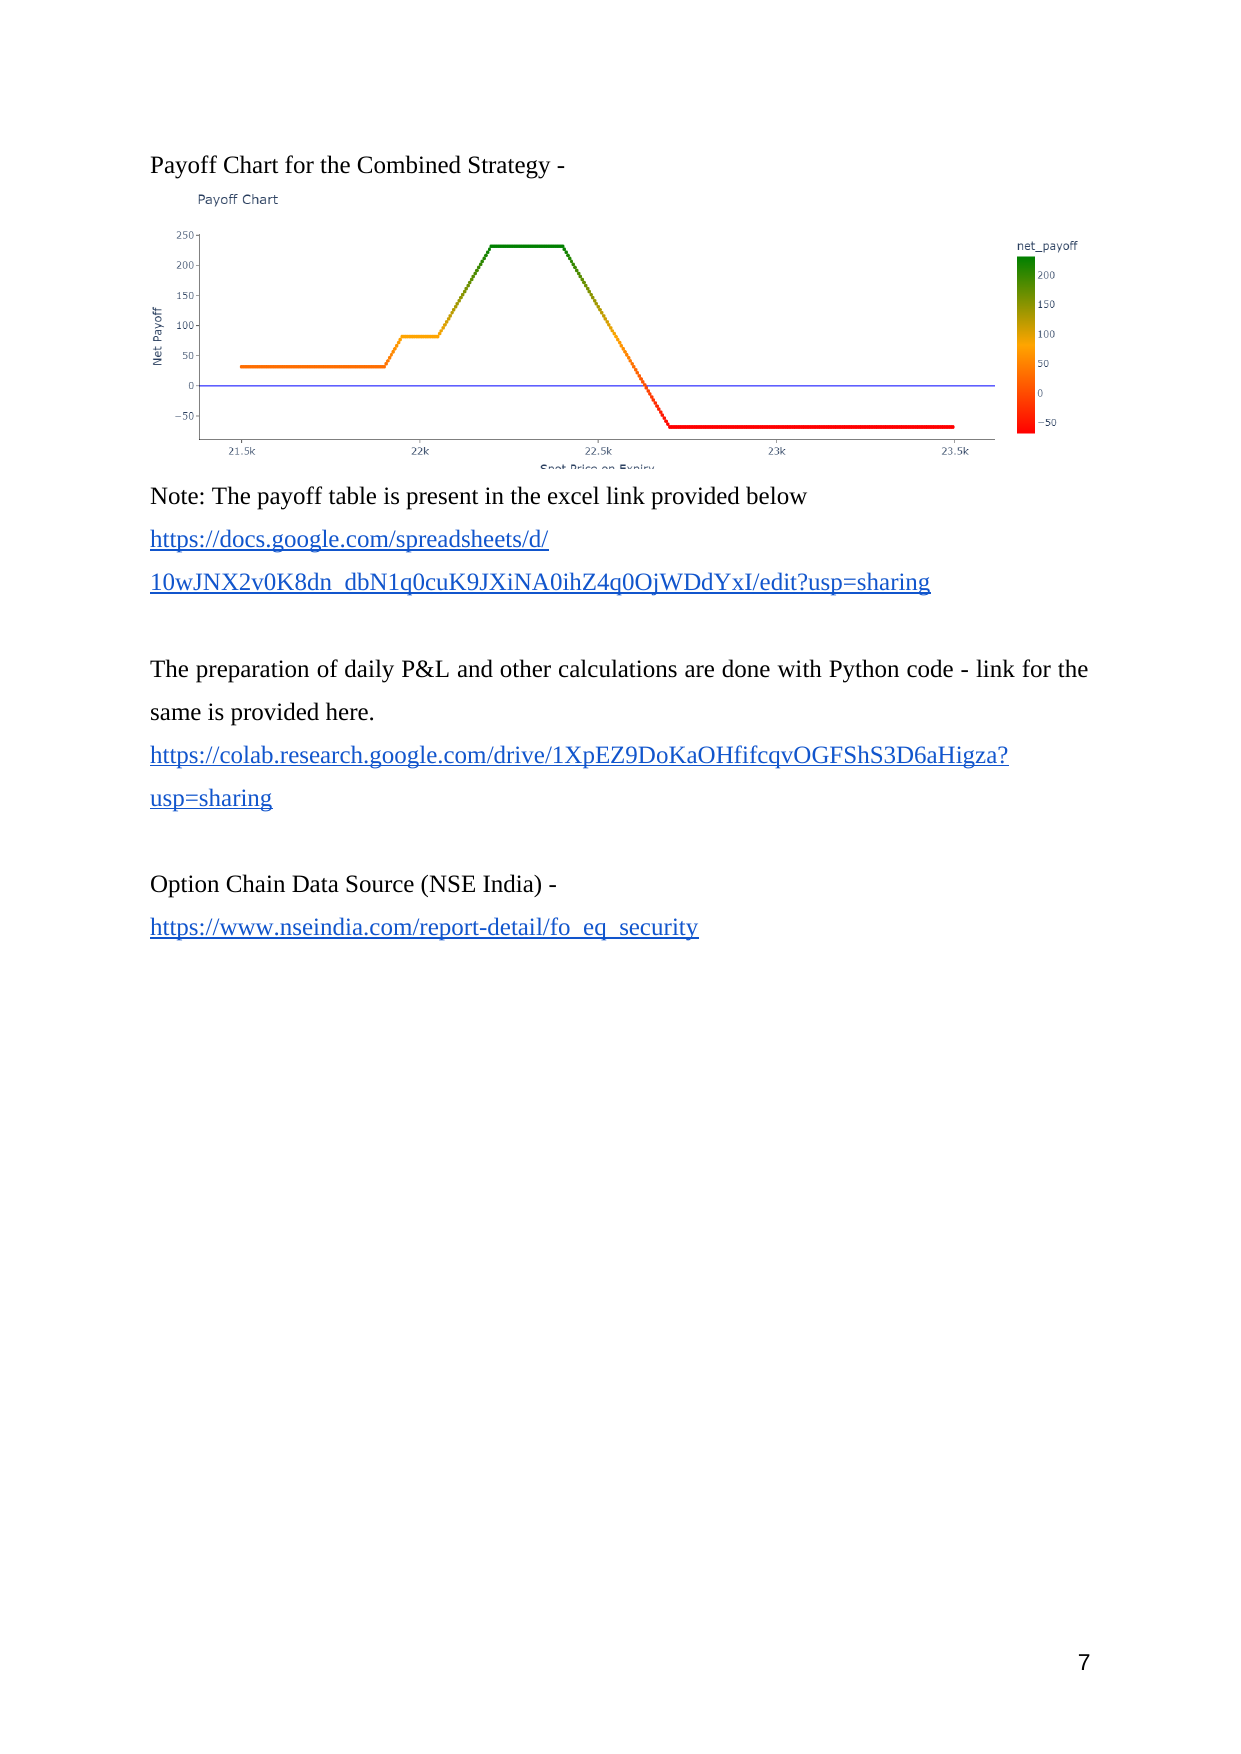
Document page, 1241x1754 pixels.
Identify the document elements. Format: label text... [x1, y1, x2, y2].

text https://docs.google.com/spreadsheets/d/10wJNX2v0K8dn_dbN1q0cuK9JXiNA0ihZ4q0OjWDdYxI/edit?usp=sharing [150, 524, 1090, 596]
text Payoff Chart for the Combined Strategy - [150, 150, 1090, 179]
text https://www.nseindia.com/report-detail/fo_eq_security [150, 912, 1090, 941]
text Option Chain Data Source (NSE India) - [150, 869, 1090, 898]
text Note: The payoff table is present in the excel link provided below [150, 481, 1090, 510]
picture [150, 193, 1091, 469]
text The preparation of daily P&L and other calculations are done with Python code - link for the same is provided here. [150, 654, 1090, 726]
text https://colab.research.google.com/drive/1XpEZ9DoKaOHfifcqvOGFShS3D6aHigza?usp=sharing [150, 740, 1090, 812]
